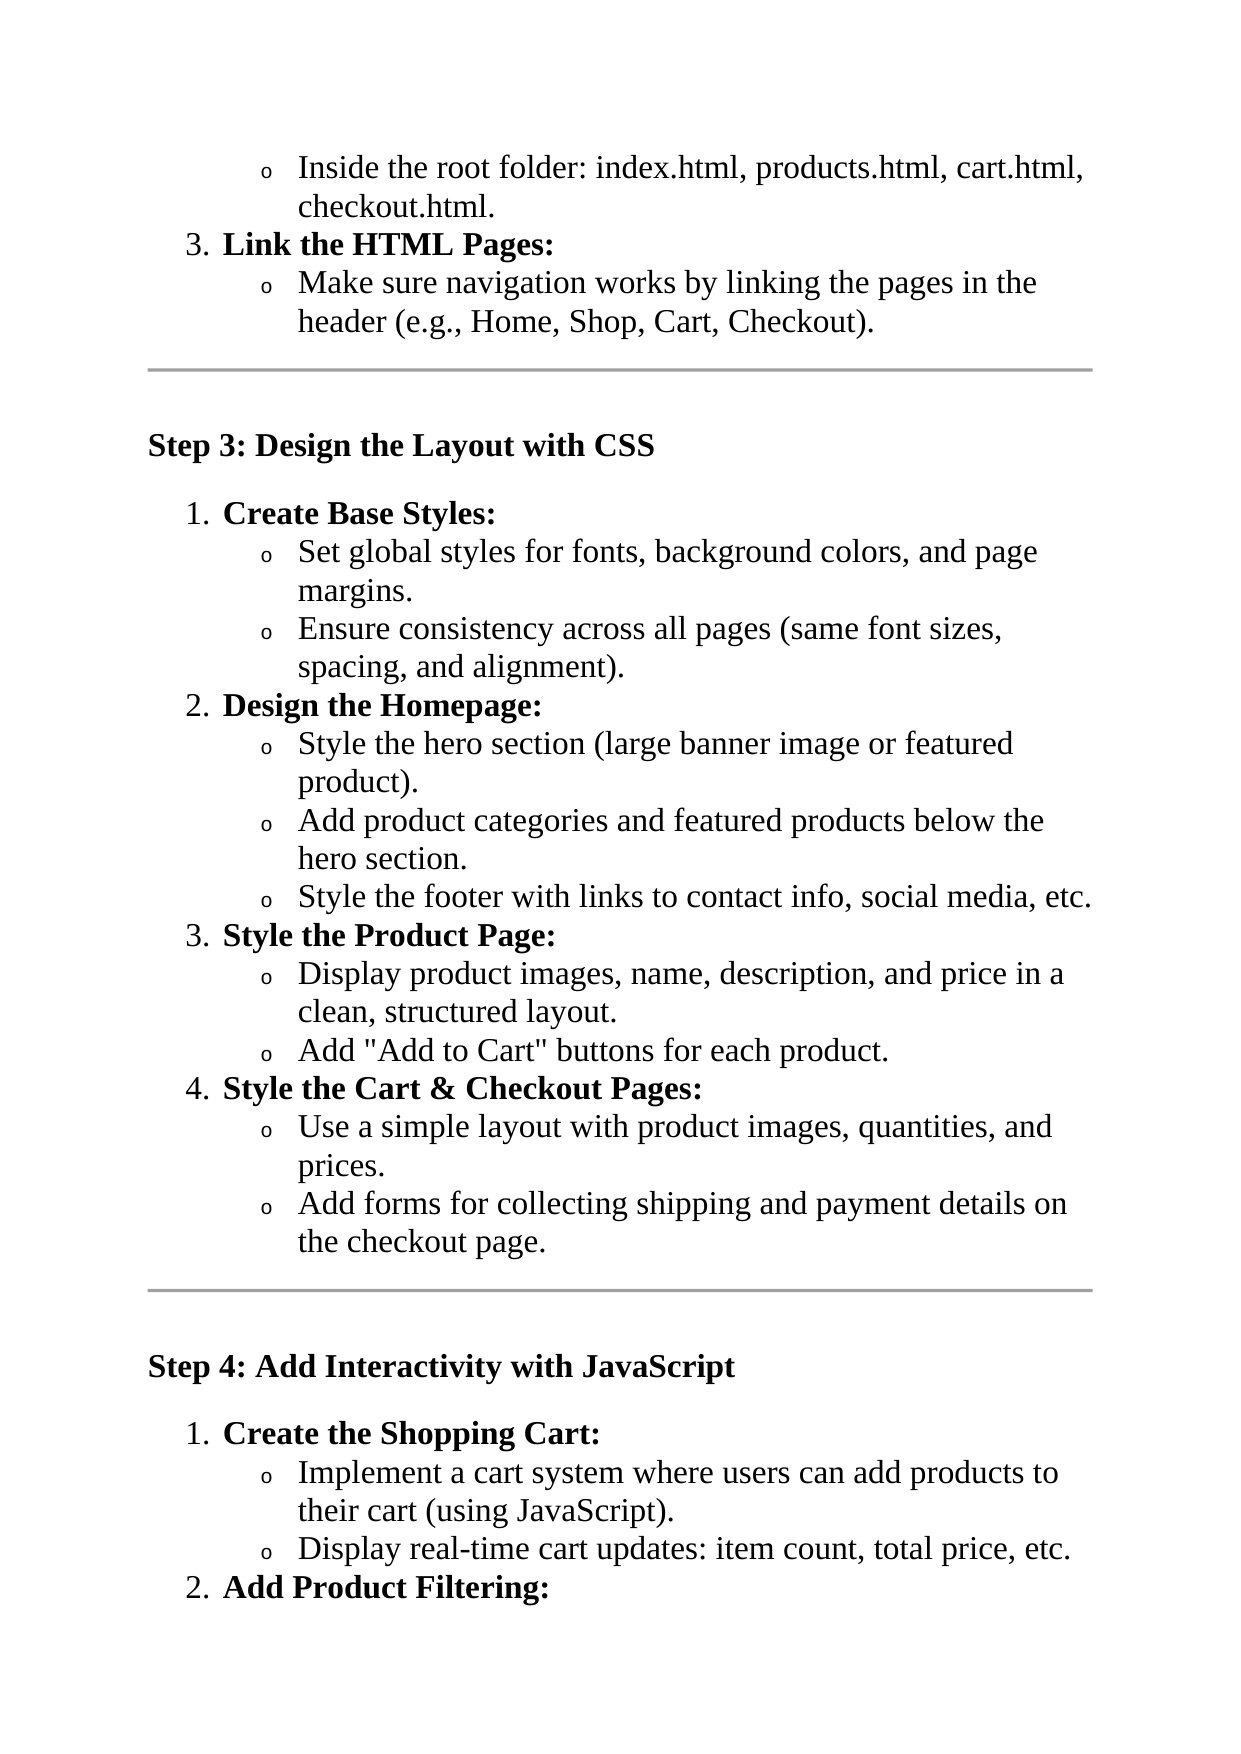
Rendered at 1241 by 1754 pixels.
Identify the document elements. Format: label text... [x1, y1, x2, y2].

list Add product categories and featured products below the hero section. [260, 800, 1093, 876]
list Ensure consistency across all pages (same font sizes, spacing, and alignment). [260, 608, 1093, 685]
list Display product images, name, description, and price in a clean, structured layout. [260, 953, 1093, 1030]
list Implement a cart system where users can add products to their cart (using JavaScript). [260, 1452, 1093, 1529]
list Use a simple layout with product images, quantities, and prices. [260, 1106, 1093, 1183]
text Step 4: Add Interactivity with JavaScript [148, 1346, 1093, 1384]
list Add "Add to Cart" buttons for each product. [260, 1030, 1093, 1068]
list Add Product Filtering: [185, 1567, 1093, 1605]
list Create Base Styles: [185, 493, 1093, 531]
list Style the Cart & Checkout Pages: [185, 1068, 1093, 1106]
list Make sure navigation works by linking the pages in the header (e.g., Home, Shop, Cart, Checkout). [260, 263, 1093, 339]
list Inside the root folder: index.html, products.html, cart.html, checkout.html. [260, 148, 1093, 224]
list Design the Homepage: [185, 685, 1093, 723]
list Style the footer with links to contact info, social media, etc. [260, 876, 1093, 915]
list Add forms for collecting shipping and payment details on the checkout page. [260, 1183, 1093, 1260]
list Display real-time cart updates: item count, total price, etc. [260, 1529, 1093, 1567]
list Link the HTML Pages: [185, 224, 1093, 263]
list Style the hero section (large banner image or featured product). [260, 723, 1093, 800]
text Step 3: Design the Layout with CSS [148, 426, 1093, 464]
list Style the Product Page: [185, 915, 1093, 953]
list Create the Shopping Cart: [185, 1414, 1093, 1452]
list Set global styles for fonts, background colors, and page margins. [260, 531, 1093, 608]
